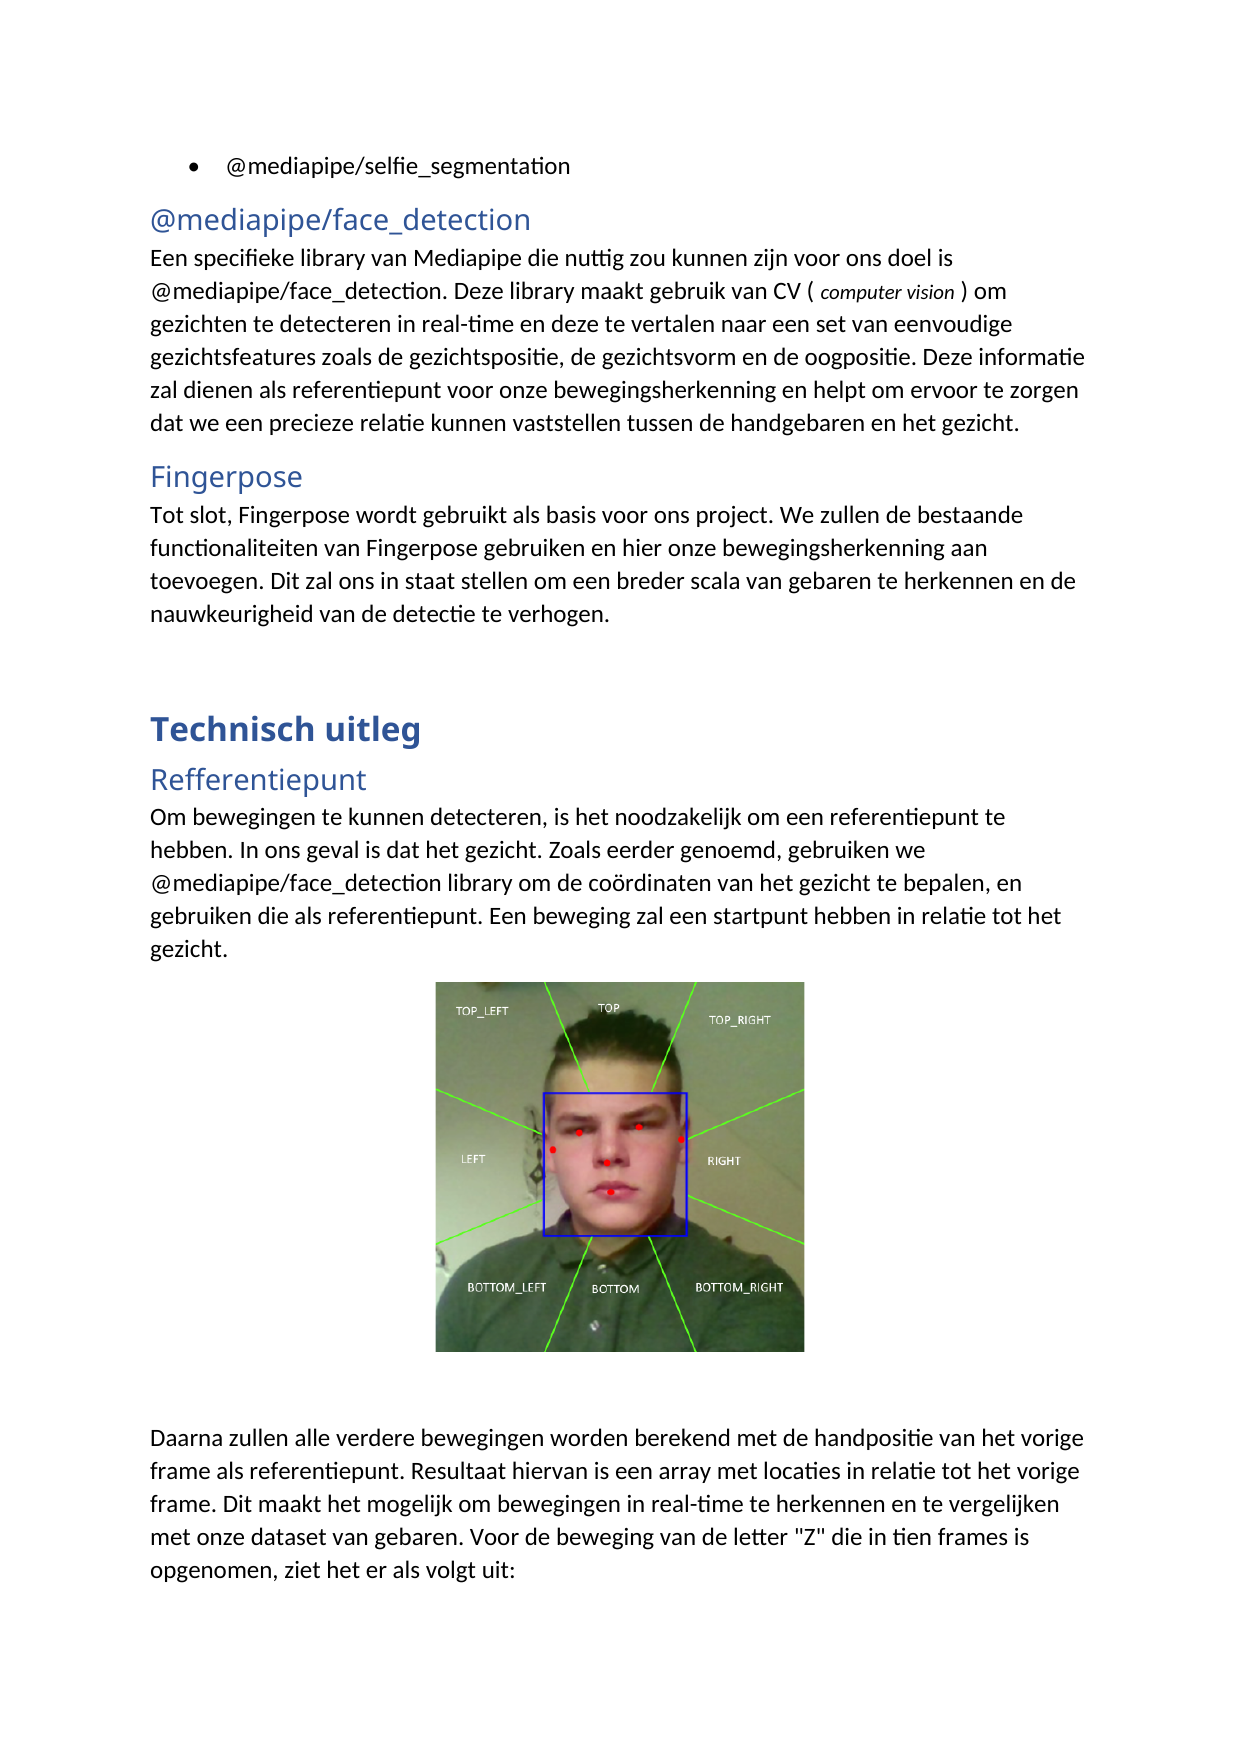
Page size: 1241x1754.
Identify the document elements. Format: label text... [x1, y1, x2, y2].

text Daarna zullen alle verdere bewegingen worden berekend met de handpositie van het vorige frame als referentiepunt. Resultaat hiervan is een array met locaties in relatie tot het vorige frame. Dit maakt het mogelijk om bewegingen in real-time te herkennen en te vergelijken met onze dataset van gebaren. Voor de beweging van de letter "Z" die in tien frames is opgenomen, ziet het er als volgt uit: [150, 1423, 1090, 1585]
picture [435, 982, 805, 1352]
text Een specifieke library van Mediapipe die nuttig zou kunnen zijn voor ons doel is @mediapipe/face_detection. Deze library maakt gebruik van CV ( computer vision ) om gezichten te detecteren in real-time en deze te vertalen naar een set van eenvoudige gezichtsfeatures zoals de gezichtspositie, de gezichtsvorm en de oogpositie. Deze informatie zal dienen als referentiepunt voor onze bewegingsherkenning en helpt om ervoor te zorgen dat we een precieze relatie kunnen vaststellen tussen de handgebaren en het gezicht. [150, 242, 1090, 437]
subtitle @mediapipe/face_detection [150, 199, 1090, 239]
subtitle Fingerpose [150, 457, 1090, 496]
subtitle Refferentiepunt [150, 759, 1090, 798]
subtitle Technisch uitleg [150, 706, 1090, 751]
list @mediapipe/selfie_segmentation [187, 150, 1090, 181]
text Tot slot, Fingerpose wordt gebruikt als basis voor ons project. We zullen de bestaande functionaliteiten van Fingerpose gebruiken en hier onze bewegingsherkenning aan toevoegen. Dit zal ons in staat stellen om een breder scala van gebaren te herkennen en de nauwkeurigheid van de detectie te verhogen. [150, 499, 1090, 629]
text Om bewegingen te kunnen detecteren, is het noodzakelijk om een referentiepunt te hebben. In ons geval is dat het gezicht. Zoals eerder genoemd, gebruiken we @mediapipe/face_detection library om de coördinaten van het gezicht te bepalen, en gebruiken die als referentiepunt. Een beweging zal een startpunt hebben in relatie tot het gezicht. [150, 802, 1090, 964]
